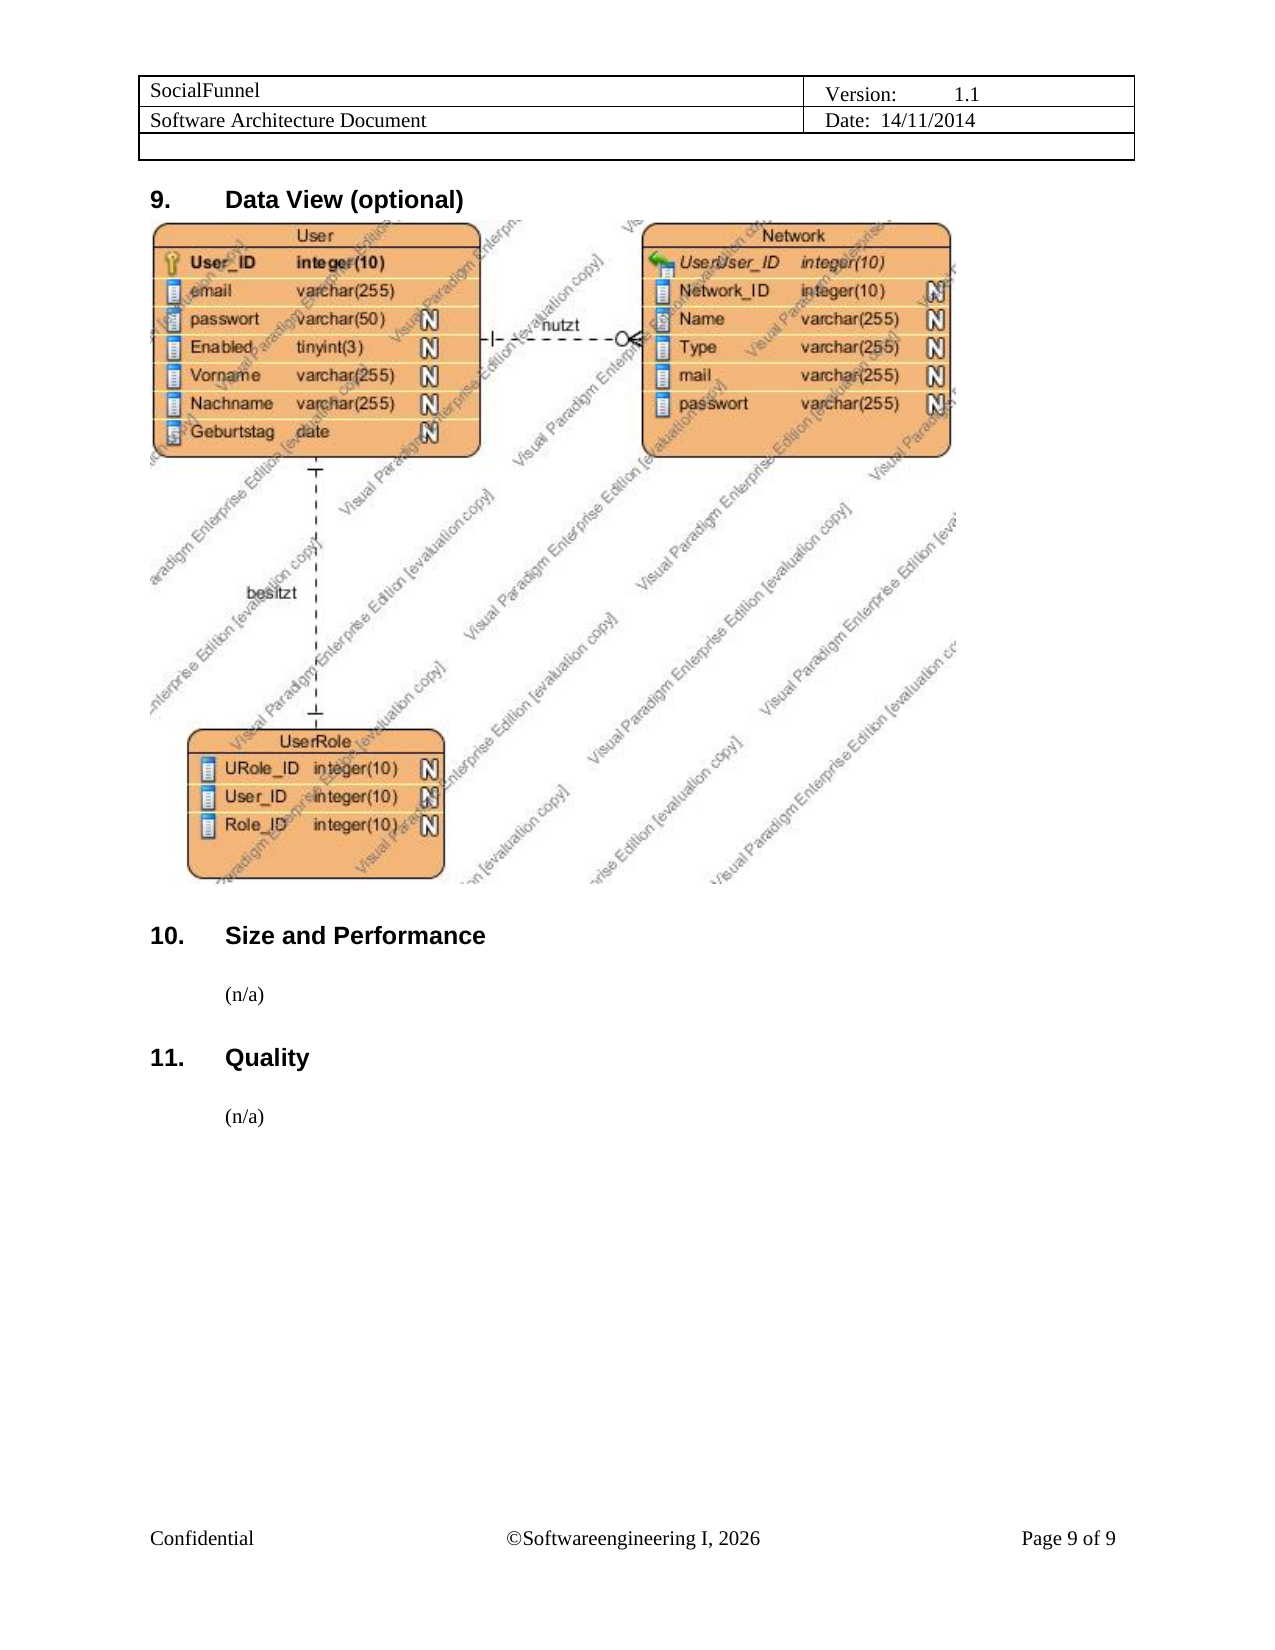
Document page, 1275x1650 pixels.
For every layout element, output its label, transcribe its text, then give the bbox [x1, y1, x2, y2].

text (n/a) [225, 981, 1125, 1006]
picture [150, 220, 956, 884]
subtitle Size and Performance [150, 921, 1125, 949]
subtitle Quality [150, 1043, 1125, 1072]
subtitle Data View (optional) [150, 185, 1125, 214]
text (n/a) [225, 1103, 1125, 1128]
